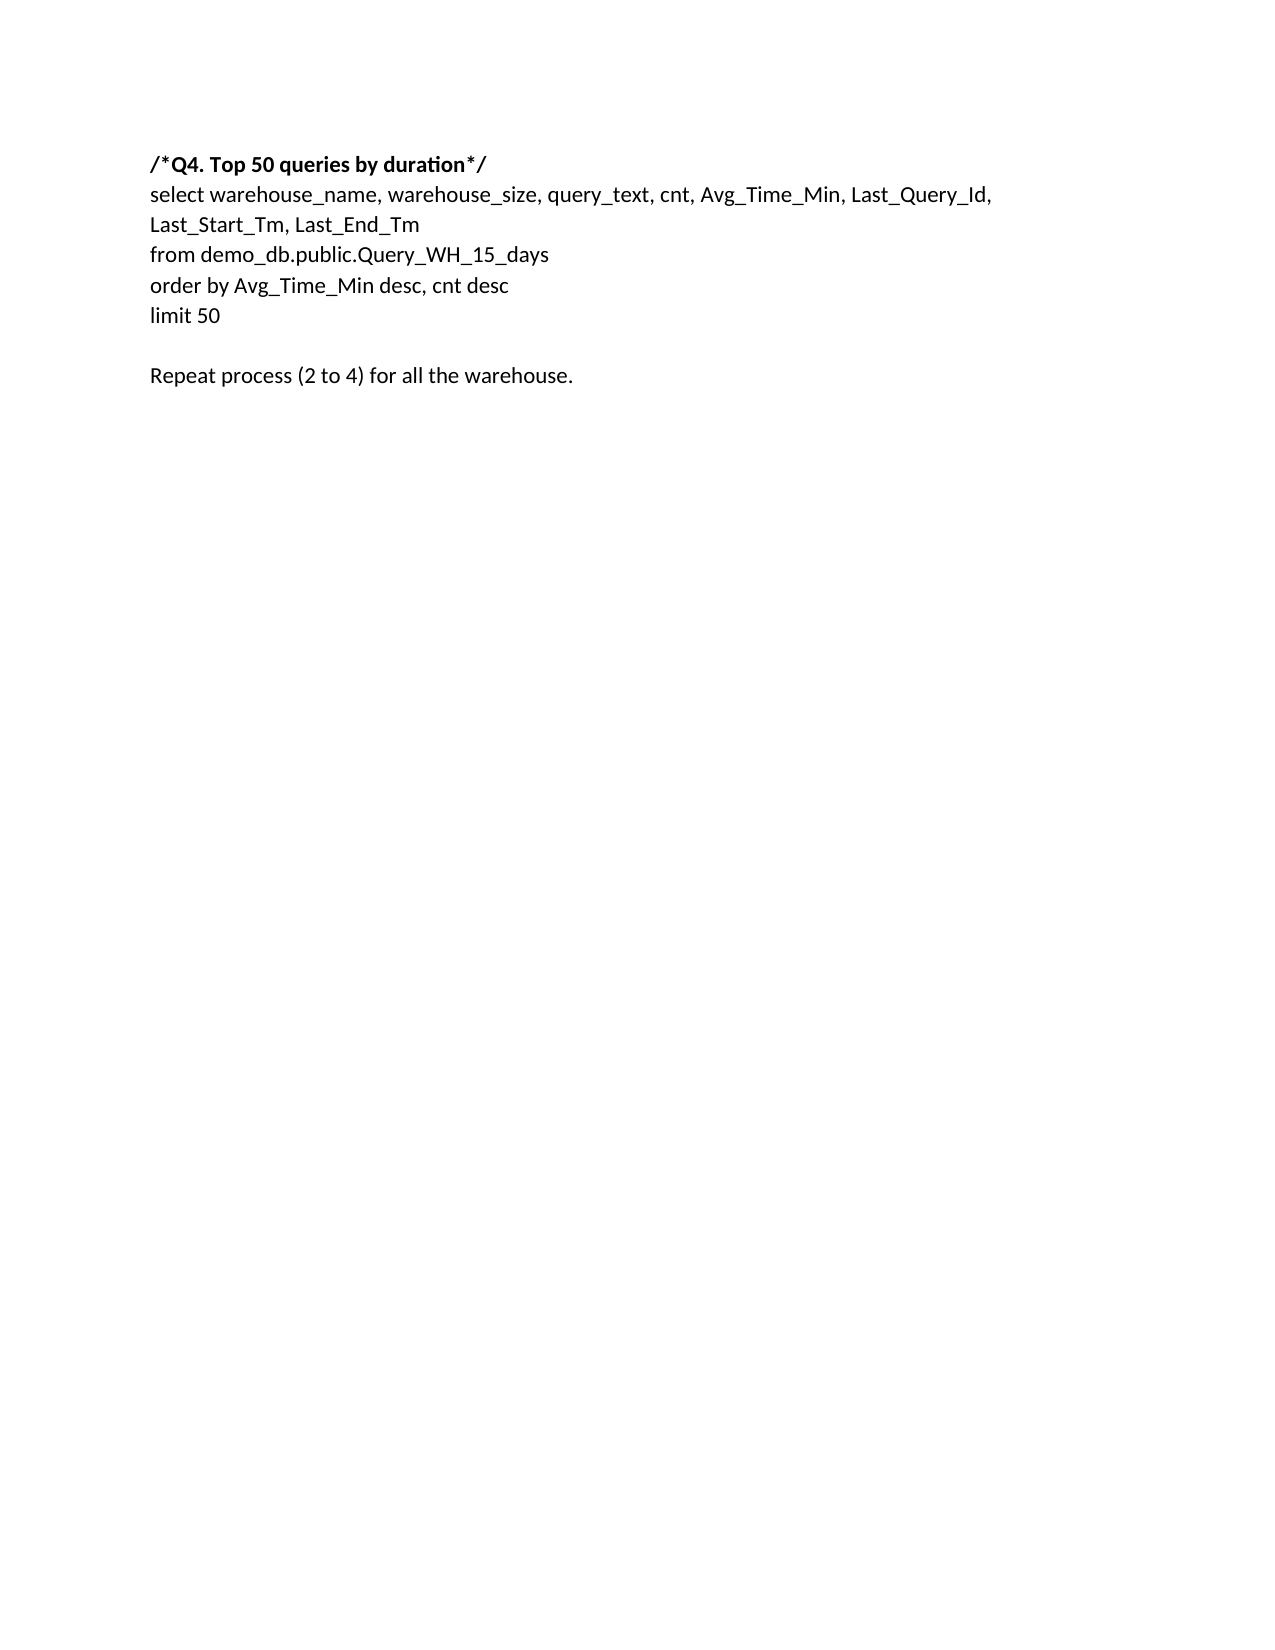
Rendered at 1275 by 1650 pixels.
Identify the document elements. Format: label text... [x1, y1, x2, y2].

text from demo_db.public.Query_WH_15_days [150, 241, 1125, 269]
text Repeat process (2 to 4) for all the warehouse. [150, 361, 1125, 389]
text limit 50 [150, 301, 1125, 329]
text /*Q4. Top 50 queries by duration*/ [150, 150, 1125, 178]
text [150, 180, 1125, 238]
text order by Avg_Time_Min desc, cnt desc [150, 271, 1125, 299]
